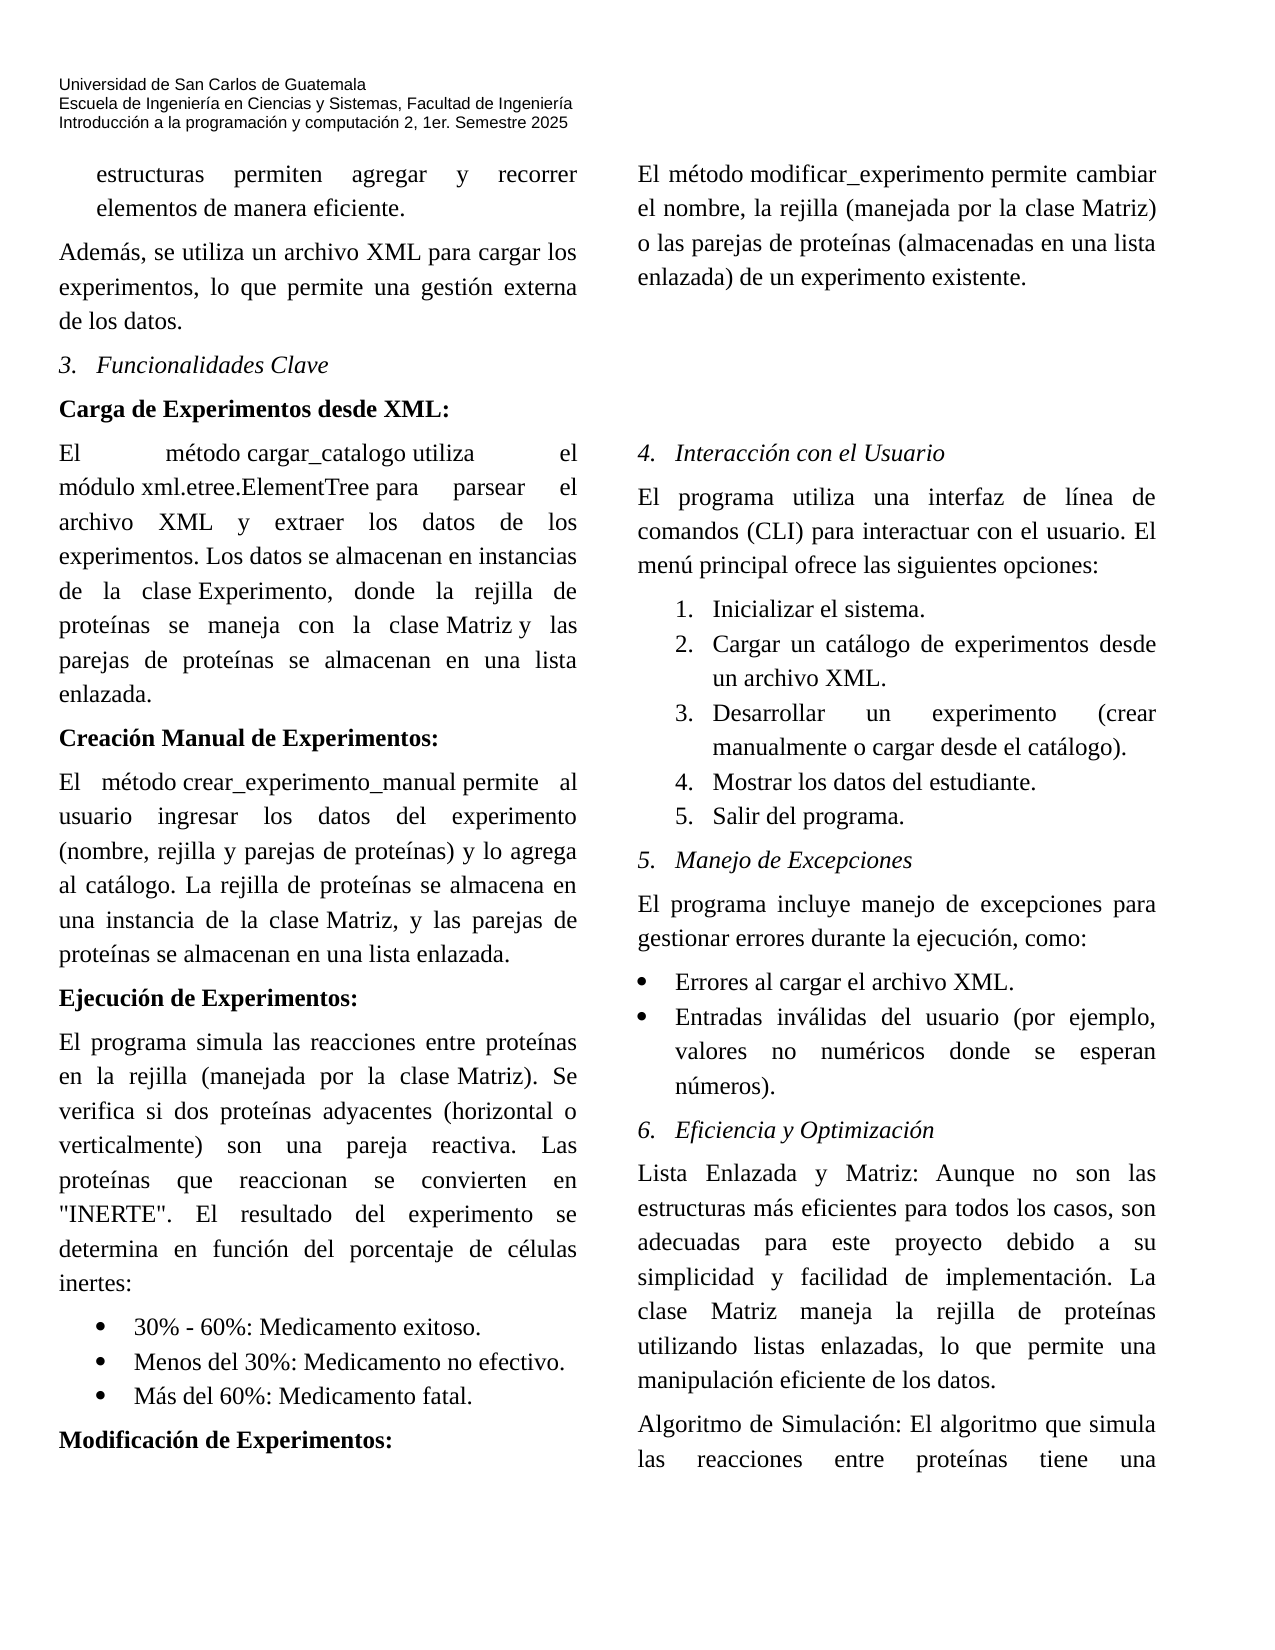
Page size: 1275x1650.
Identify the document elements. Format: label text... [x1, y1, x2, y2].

text El programa utiliza una interfaz de línea de comandos (CLI) para interactuar con el usuario. El menú principal ofrece las siguientes opciones: [637, 482, 1156, 579]
text Además, se utiliza un archivo XML para cargar los experimentos, lo que permite una gestión externa de los datos. [58, 237, 577, 335]
list Mostrar los datos del estudiante. [675, 767, 1156, 796]
subtitle Modificación de Experimentos: [58, 1425, 577, 1454]
list 30% - 60%: Medicamento exitoso. [96, 1312, 577, 1341]
subtitle Carga de Experimentos desde XML: [58, 394, 577, 423]
subtitle Lista Enlazada y Matriz: Aunque no son las estructuras más eficientes para todos los casos, son adecuadas para este proyecto debido a su simplicidad y facilidad de implementación. La clase Matriz maneja la rejilla de proteínas utilizando listas enlazadas, lo que permite una manipulación eficiente de los datos. [637, 1158, 1156, 1394]
list Salir del programa. [675, 801, 1156, 830]
subtitle Funcionalidades Clave [58, 350, 577, 379]
subtitle Interacción con el Usuario [637, 438, 1156, 467]
list Desarrollar un experimento (crear manualmente o cargar desde el catálogo). [675, 698, 1156, 761]
text El método crear_experimento_manual permite al usuario ingresar los datos del experimento (nombre, rejilla y parejas de proteínas) y lo agrega al catálogo. La rejilla de proteínas se almacena en una instancia de la clase Matriz, y las parejas de proteínas se almacenan en una lista enlazada. [58, 767, 577, 968]
list Inicializar el sistema. [675, 594, 1156, 623]
list Entradas inválidas del usuario (por ejemplo, valores no numéricos donde se esperan números). [637, 1002, 1156, 1099]
text El método modificar_experimento permite cambiar el nombre, la rejilla (manejada por la clase Matriz) o las parejas de proteínas (almacenadas en una lista enlazada) de un experimento existente. [637, 159, 1156, 291]
list Cargar un catálogo de experimentos desde un archivo XML. [675, 629, 1156, 692]
list Menos del 30%: Medicamento no efectivo. [96, 1347, 577, 1375]
subtitle Creación Manual de Experimentos: [58, 723, 577, 752]
text El programa incluye manejo de excepciones para gestionar errores durante la ejecución, como: [637, 889, 1156, 952]
list Errores al cargar el archivo XML. [637, 967, 1156, 996]
subtitle Eficiencia y Optimización [637, 1115, 1156, 1143]
text El programa simula las reacciones entre proteínas en la rejilla (manejada por la clase Matriz). Se verifica si dos proteínas adyacentes (horizontal o verticalmente) son una pareja reactiva. Las proteínas que reaccionan se convierten en "INERTE". El resultado del experimento se determina en función del porcentaje de células inertes: [58, 1027, 577, 1297]
list Más del 60%: Medicamento fatal. [96, 1381, 577, 1410]
subtitle El método cargar_catalogo utiliza el módulo xml.etree.ElementTree para parsear el archivo XML y extraer los datos de los experimentos. Los datos se almacenan en instancias de la clase Experimento, donde la rejilla de proteínas se maneja con la clase Matriz y las parejas de proteínas se almacenan en una lista enlazada. [58, 438, 577, 708]
subtitle Manejo de Excepciones [637, 845, 1156, 874]
subtitle Ejecución de Experimentos: [58, 983, 577, 1012]
